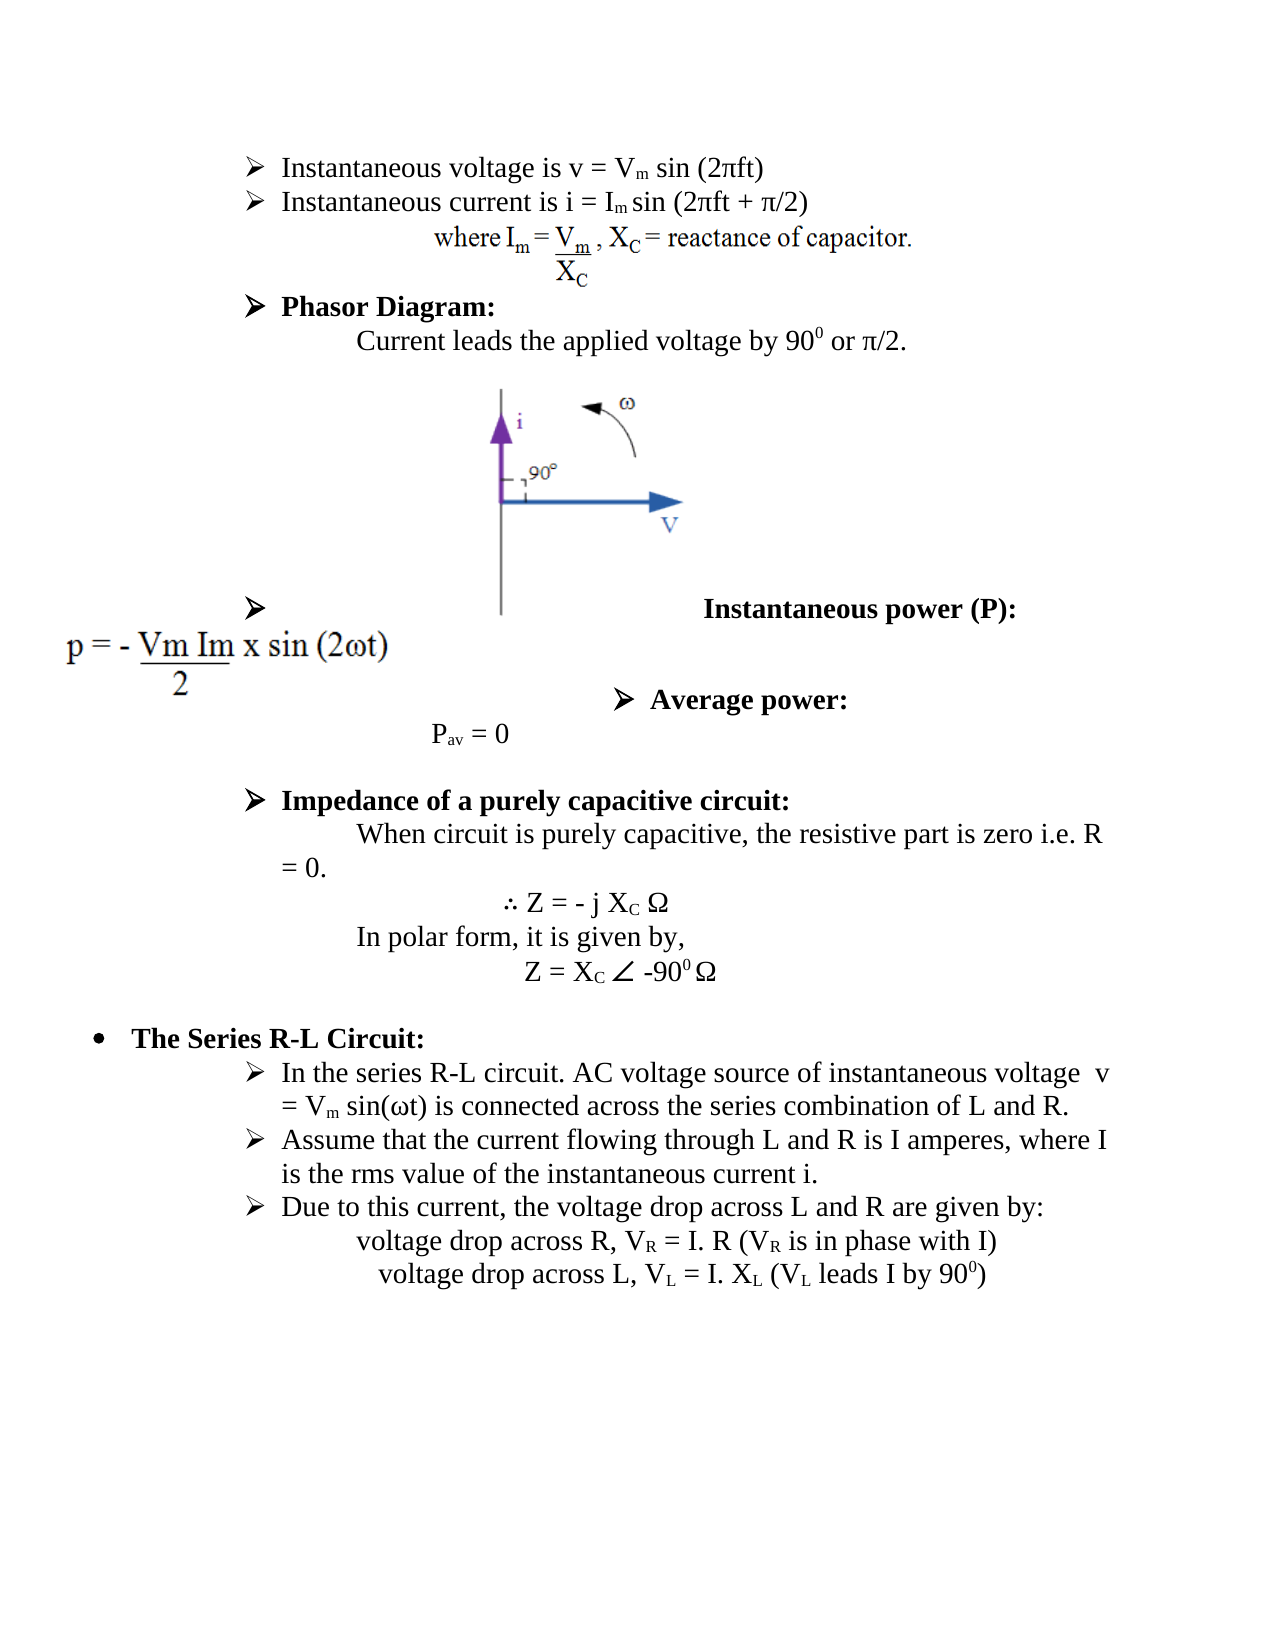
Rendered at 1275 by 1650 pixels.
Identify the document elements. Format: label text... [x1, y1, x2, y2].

list The Series R-L Circuit: [94, 1021, 1125, 1055]
list When circuit is purely capacitive, the resistive part is zero i.e. R = 0. [281, 817, 1125, 884]
list ∴ Z = - j XC Ω [356, 884, 1125, 919]
picture [464, 369, 685, 618]
list In polar form, it is given by, [281, 919, 1125, 952]
picture [56, 624, 407, 706]
list Instantaneous power (P): [244, 591, 1125, 625]
list Instantaneous current is i = Im sin (2πft + π/2) [244, 184, 1125, 217]
list Current leads the applied voltage by 900 or π/2. [281, 323, 1125, 356]
list Pav = 0 [431, 716, 1125, 749]
list Impedance of a purely capacitive circuit: [244, 783, 1125, 817]
list Phasor Diagram: [244, 289, 1125, 323]
list Z = XC ∠ -900 Ω [356, 952, 1125, 988]
list Instantaneous voltage is v = Vm sin (2πft) [244, 150, 1125, 184]
list voltage drop across L, VL = I. XL (VL leads I by 900) [281, 1256, 1125, 1290]
list Assume that the current flowing through L and R is I amperes, where I is the rms value of the instantaneous current i. [244, 1122, 1125, 1189]
list voltage drop across R, VR = I. R (VR is in phase with I) [281, 1223, 1125, 1256]
list In the series R-L circuit. AC voltage source of instantaneous voltage v = Vm sin(ωt) is connected across the series combination of L and R. [244, 1055, 1125, 1122]
list Due to this current, the voltage drop across L and R are given by: [244, 1189, 1125, 1223]
list Average power: [244, 682, 1125, 716]
picture [431, 217, 932, 290]
